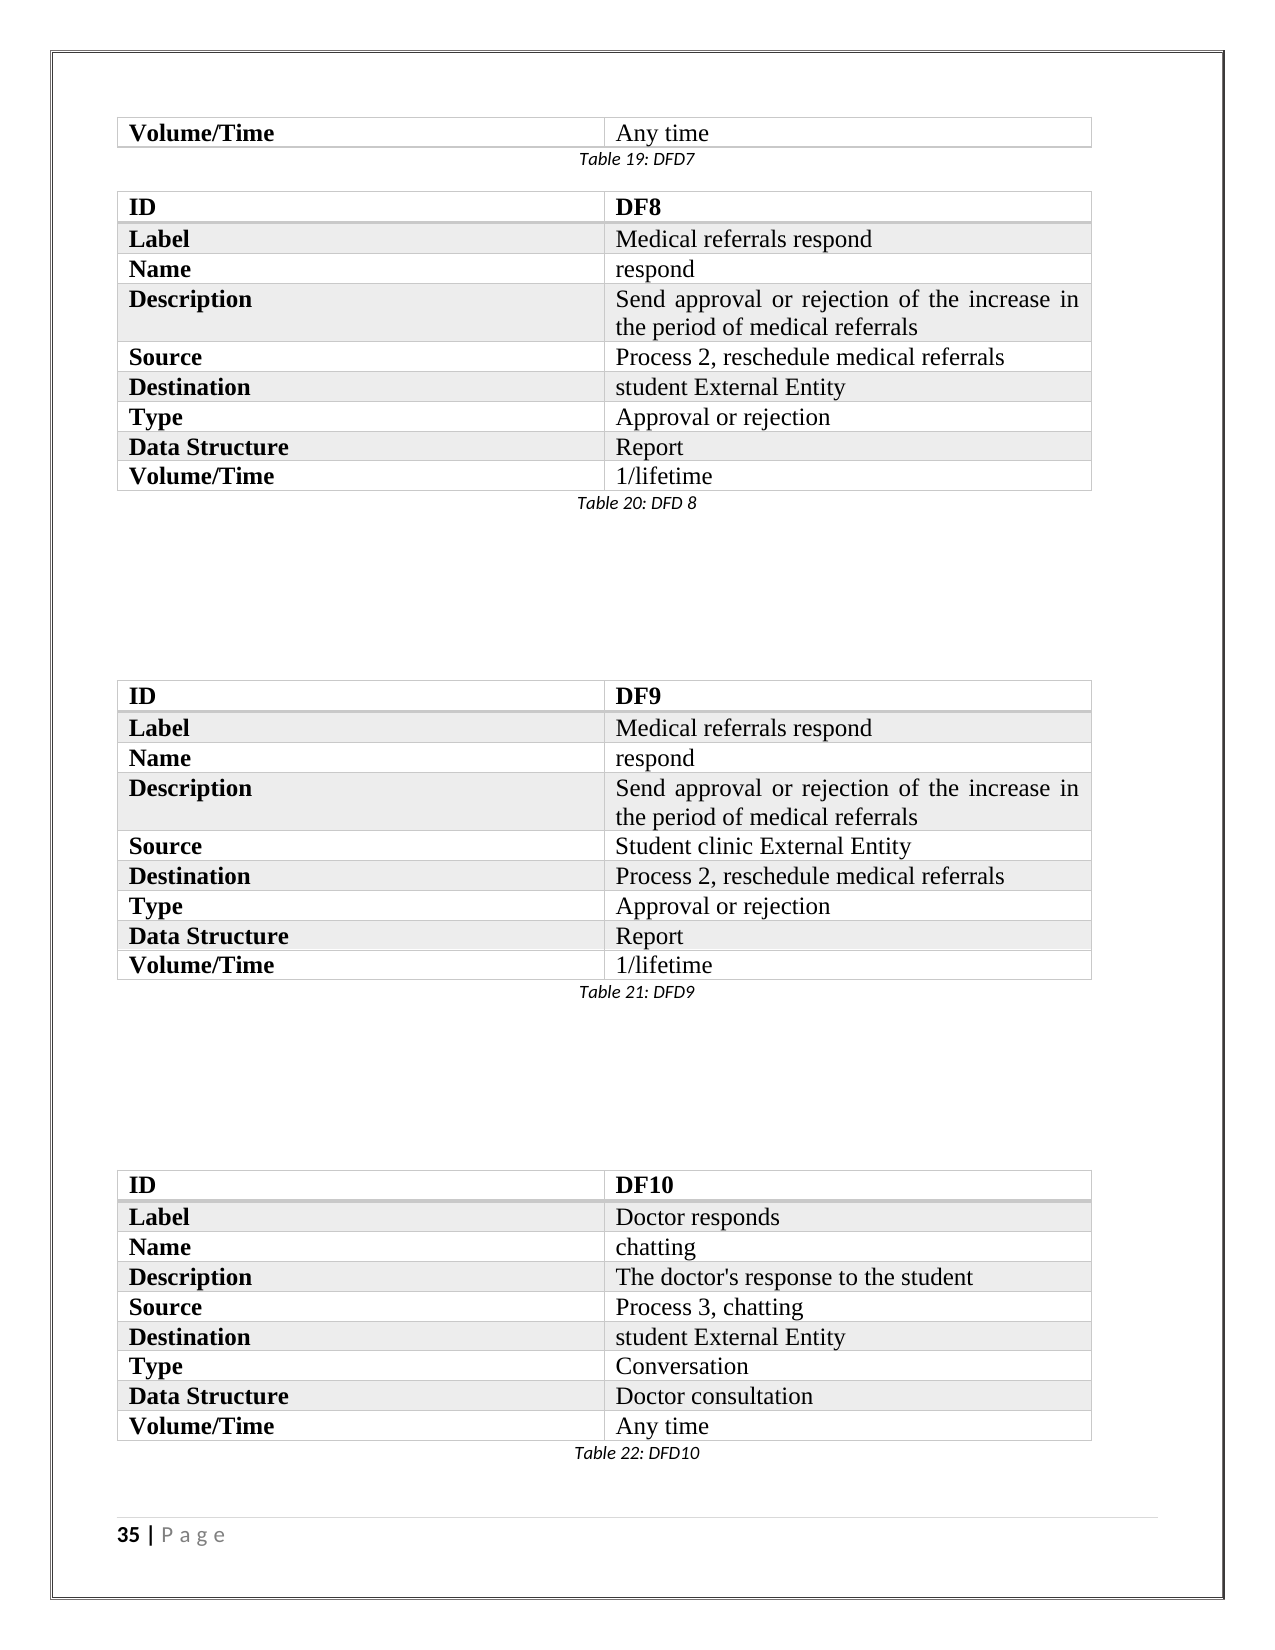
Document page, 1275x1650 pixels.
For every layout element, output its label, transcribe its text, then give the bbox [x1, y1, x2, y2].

table_cell Approval or rejection [605, 891, 1091, 920]
table_cell Name [118, 1232, 604, 1261]
table_cell Destination [118, 1322, 604, 1350]
table_cell Description [118, 773, 604, 830]
table_cell Doctor consultation [605, 1381, 1091, 1410]
table_cell Description [118, 1262, 604, 1291]
table_cell Any time [605, 1411, 1091, 1440]
table_header DF9 [605, 681, 1091, 710]
table_cell Name [118, 254, 604, 283]
table_cell Source [118, 831, 604, 860]
table_cell Any time [605, 118, 1091, 146]
table_cell Type [118, 1351, 604, 1380]
table_header DF10 [605, 1171, 1091, 1199]
table_cell Destination [118, 372, 604, 401]
table_header ID [118, 681, 604, 710]
table_cell Volume/Time [118, 461, 604, 490]
text Table 21: DFD9 [117, 980, 1158, 1003]
table_cell Medical referrals respond [605, 713, 1091, 742]
table_cell Report [605, 921, 1091, 949]
table_header DF8 [605, 192, 1091, 221]
table_cell Type [118, 891, 604, 920]
table_cell Report [605, 432, 1091, 460]
table_header ID [118, 1171, 604, 1199]
table_cell student External Entity [605, 372, 1091, 401]
table_cell Medical referrals respond [605, 224, 1091, 253]
table_cell Volume/Time [118, 951, 604, 979]
text Table 19: DFD7 [117, 147, 1158, 170]
table_cell Label [118, 1203, 604, 1231]
table_cell Approval or rejection [605, 402, 1091, 431]
table_cell Destination [118, 861, 604, 890]
table_cell The doctor's response to the student [605, 1262, 1091, 1291]
table_cell Volume/Time [118, 118, 604, 146]
table_cell Doctor responds [605, 1203, 1091, 1231]
table_cell 1/lifetime [605, 951, 1091, 979]
text Table 20: DFD 8 [117, 491, 1158, 514]
table_cell Data Structure [118, 432, 604, 460]
table_cell student External Entity [605, 1322, 1091, 1350]
table_header ID [118, 192, 604, 221]
table_cell Source [118, 342, 604, 371]
table_cell Send approval or rejection of the increase in the period of medical referrals [605, 284, 1091, 341]
table_cell Type [118, 402, 604, 431]
table_cell Process 3, chatting [605, 1292, 1091, 1321]
table_cell Student clinic External Entity [605, 831, 1091, 860]
table_cell respond [605, 254, 1091, 283]
table_cell Send approval or rejection of the increase in the period of medical referrals [605, 773, 1091, 830]
table_cell Name [118, 743, 604, 772]
table_cell respond [605, 743, 1091, 772]
table_cell Description [118, 284, 604, 341]
table_cell Data Structure [118, 921, 604, 949]
table_cell Conversation [605, 1351, 1091, 1380]
table_cell Label [118, 713, 604, 742]
table_cell Source [118, 1292, 604, 1321]
table_cell Label [118, 224, 604, 253]
table_cell Volume/Time [118, 1411, 604, 1440]
table_cell 1/lifetime [605, 461, 1091, 490]
table_cell Process 2, reschedule medical referrals [605, 861, 1091, 890]
text Table 22: DFD10 [117, 1441, 1158, 1464]
table_cell chatting [605, 1232, 1091, 1261]
table_cell Data Structure [118, 1381, 604, 1410]
table_cell Process 2, reschedule medical referrals [605, 342, 1091, 371]
